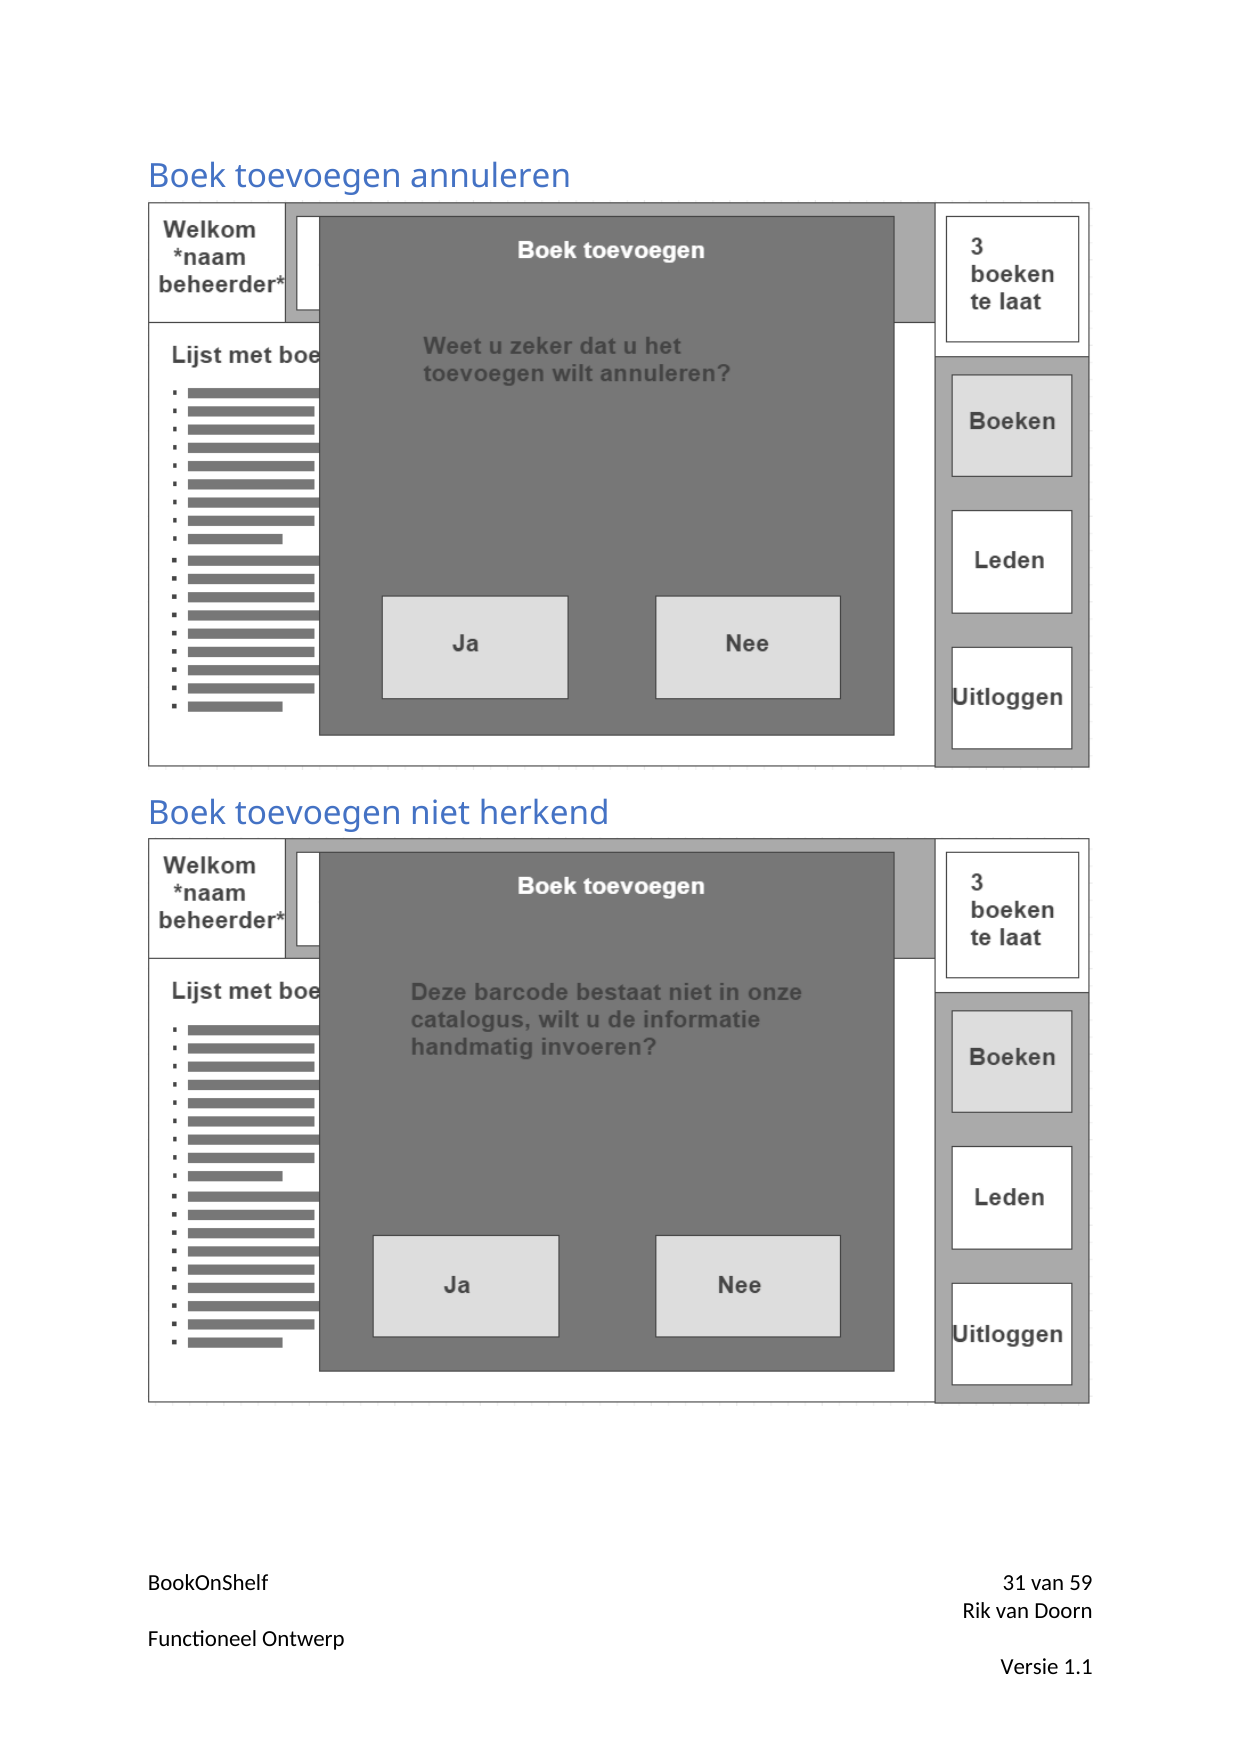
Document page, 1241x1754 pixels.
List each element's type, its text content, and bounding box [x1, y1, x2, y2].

picture [147, 837, 1093, 1406]
subtitle Boek toevoegen niet herkend [148, 789, 1093, 834]
subtitle Boek toevoegen annuleren [148, 152, 1093, 197]
picture [147, 200, 1093, 770]
